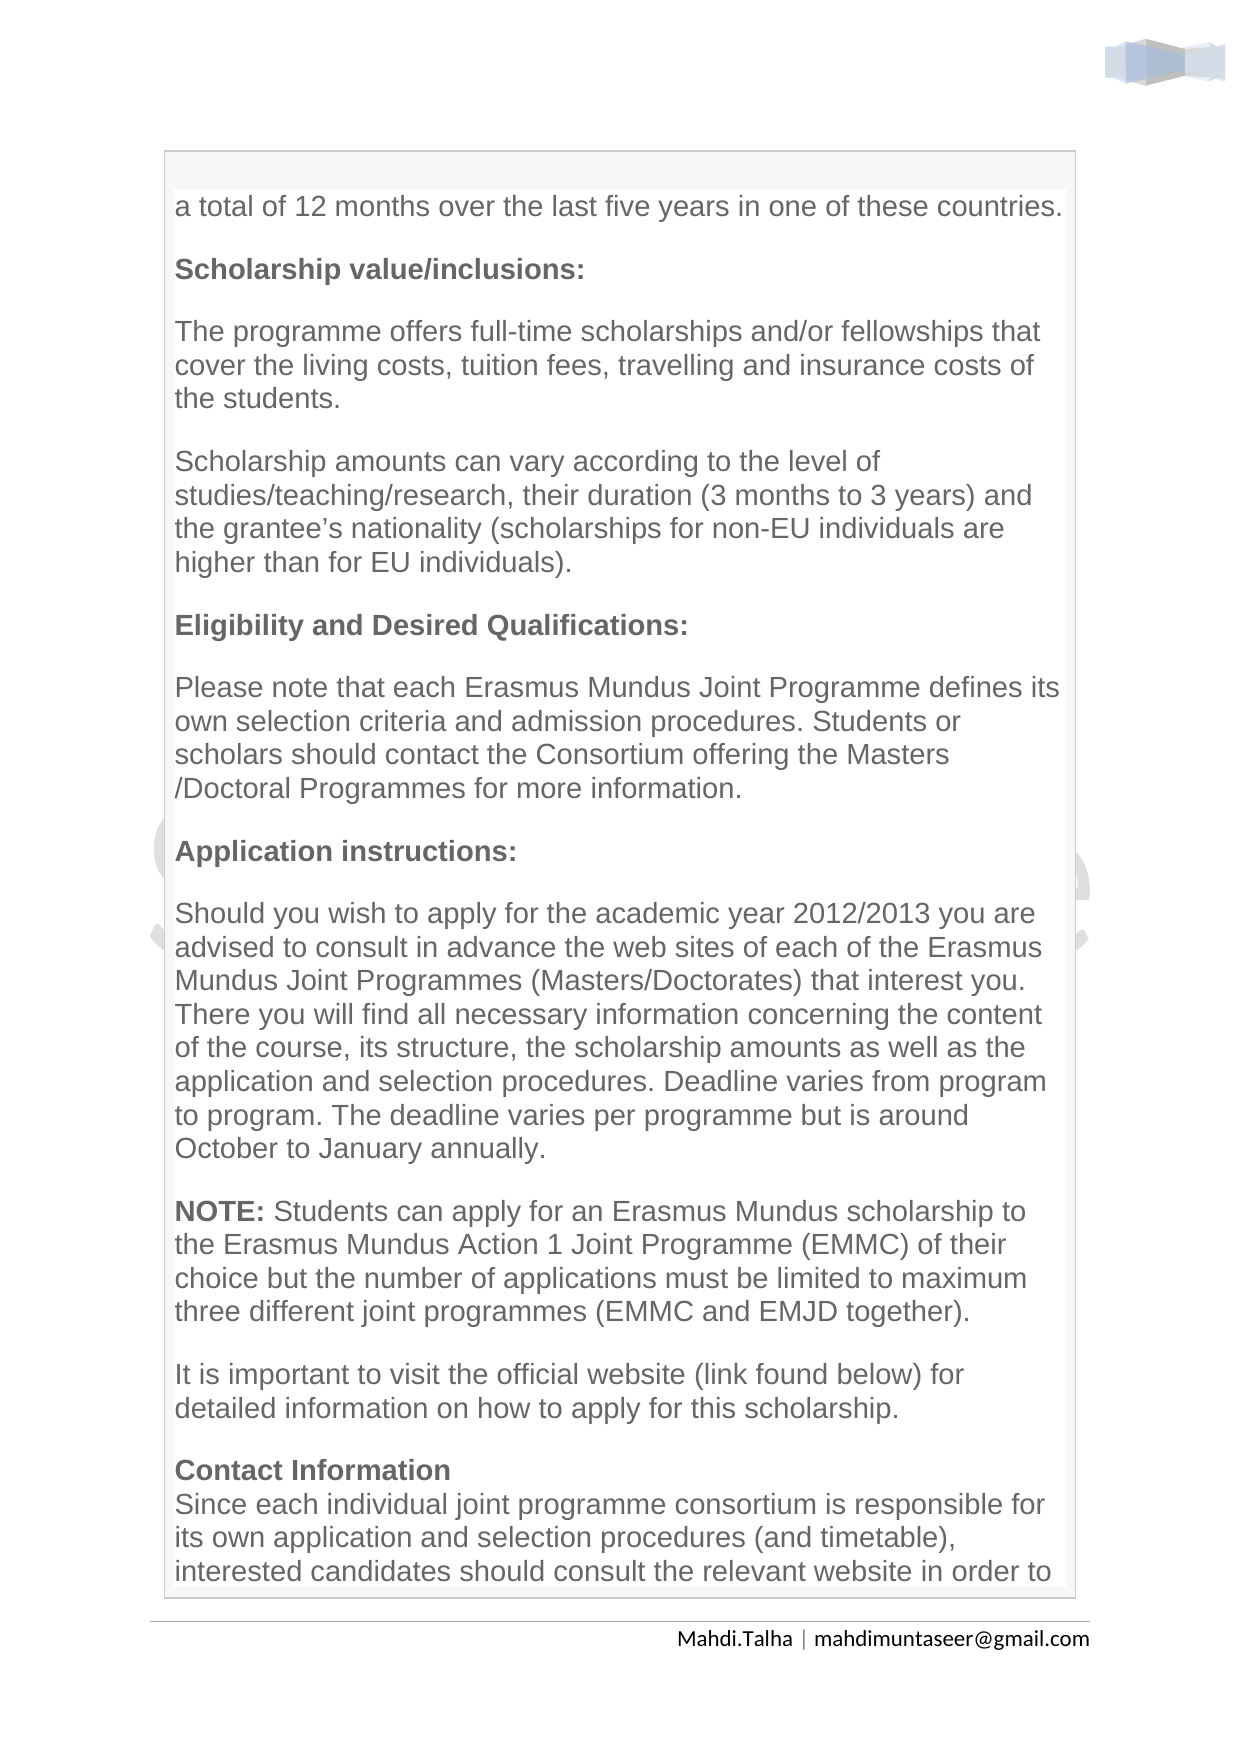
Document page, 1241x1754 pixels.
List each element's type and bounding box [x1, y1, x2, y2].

table_cell [165, 152, 1075, 1597]
